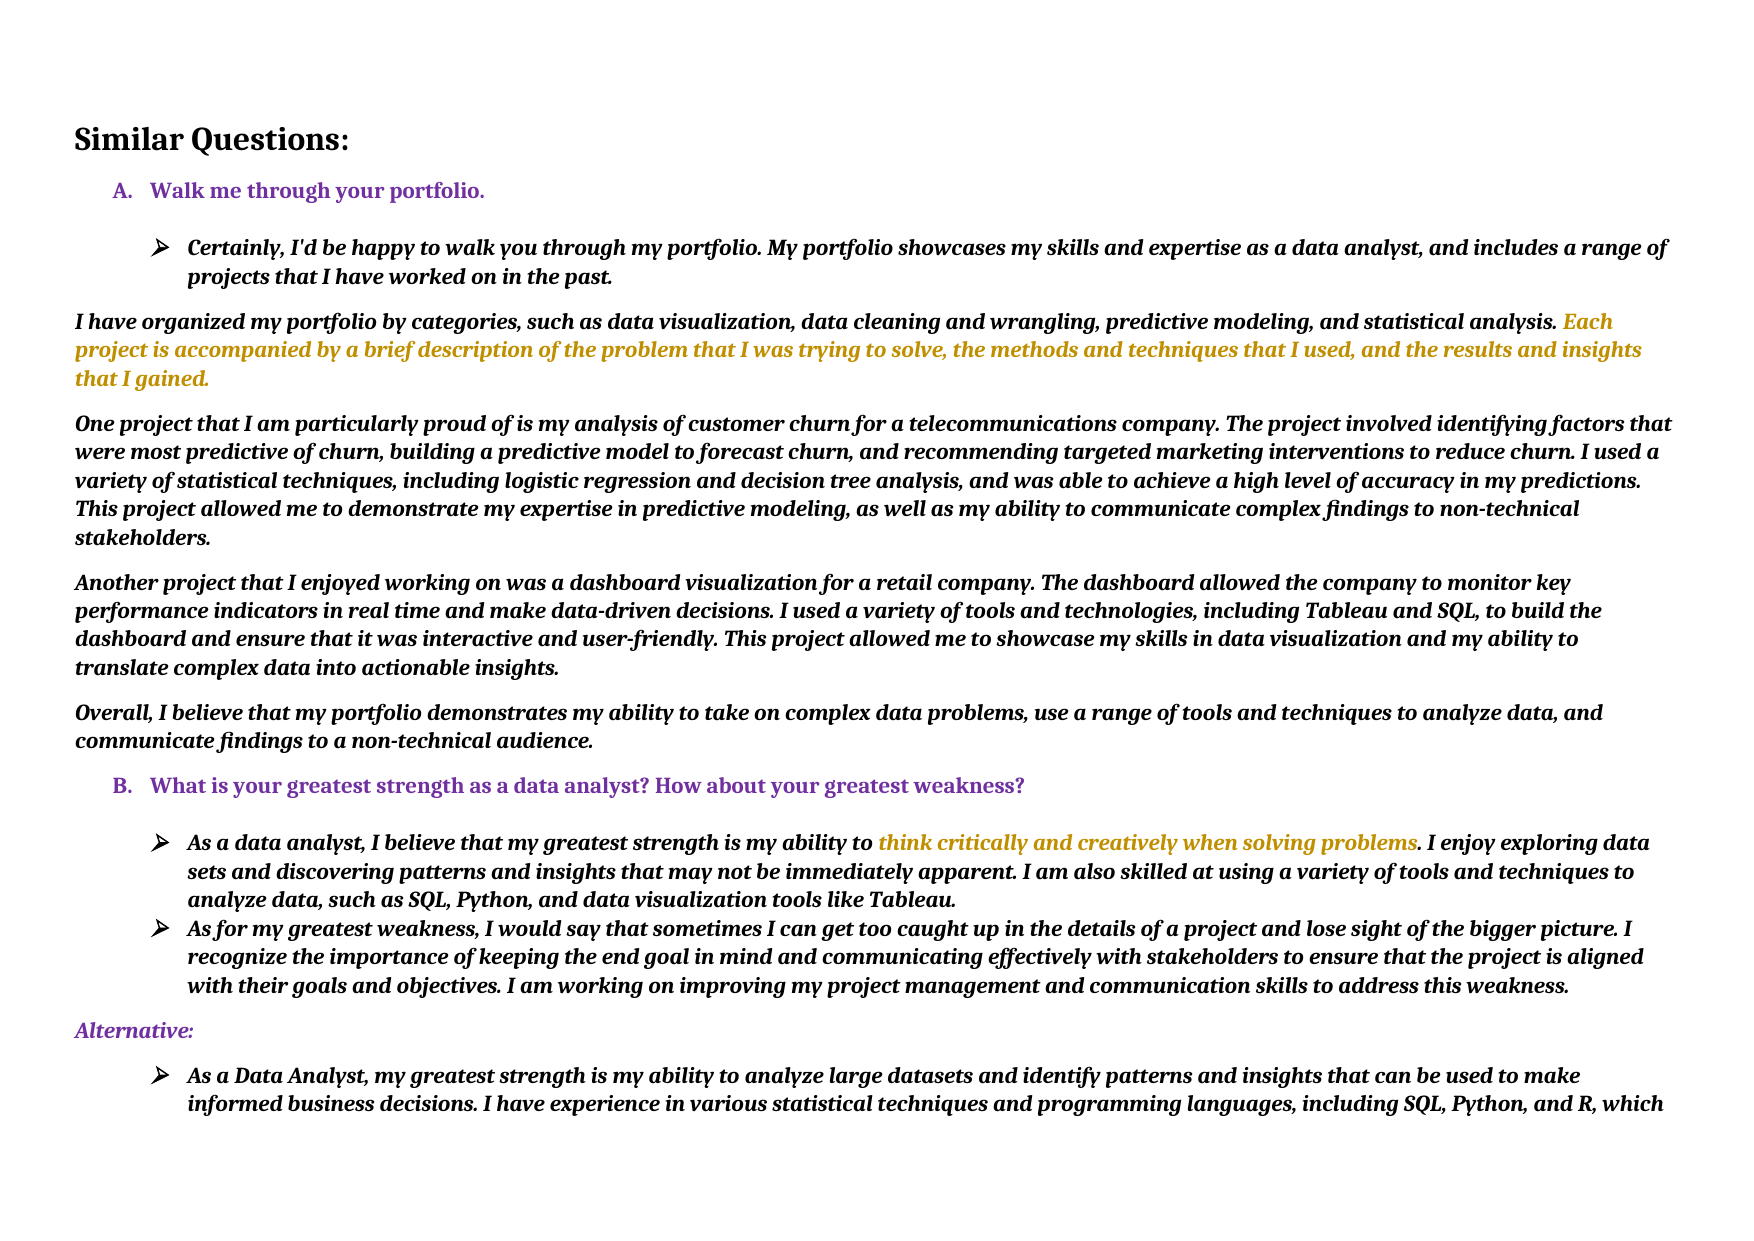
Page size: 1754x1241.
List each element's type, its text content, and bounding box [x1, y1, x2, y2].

text I have organized my portfolio by categories, such as data visualization, data cleaning and wrangling, predictive modeling, and statistical analysis. Each project is accompanied by a brief description of the problem that I was trying to solve, the methods and techniques that I used, and the results and insights that I gained. [75, 308, 1679, 392]
list Walk me through your portfolio. [112, 178, 1679, 204]
list As for my greatest weakness, I would say that sometimes I can get too caught up in the details of a project and lose sight of the bigger picture. I recognize the importance of keeping the end goal in mind and communicating effectively with stakeholders to ensure that the project is aligned with their goals and objectives. I am working on improving my project management and communication skills to address this weakness. [150, 916, 1679, 999]
list What is your greatest strength as a data analyst? How about your greatest weakness? [112, 773, 1679, 800]
list As a data analyst, I believe that my greatest strength is my ability to think critically and creatively when solving problems. I enjoy exploring data sets and discovering patterns and insights that may not be immediately apparent. I am also skilled at using a variety of tools and techniques to analyze data, such as SQL, Python, and data visualization tools like Tableau. [150, 830, 1679, 913]
text Alternative: [75, 1017, 1679, 1044]
text One project that I am particularly proud of is my analysis of customer churn for a telecommunications company. The project involved identifying factors that were most predictive of churn, building a predictive model to forecast churn, and recommending targeted marketing interventions to reduce churn. I used a variety of statistical techniques, including logistic regression and decision tree analysis, and was able to achieve a high level of accuracy in my predictions. This project allowed me to demonstrate my expertise in predictive modeling, as well as my ability to communicate complex findings to non-technical stakeholders. [75, 411, 1679, 551]
list Certainly, I'd be happy to walk you through my portfolio. My portfolio showcases my skills and expertise as a data analyst, and includes a range of projects that I have worked on in the past. [150, 235, 1679, 290]
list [150, 1063, 1679, 1117]
text Overall, I believe that my portfolio demonstrates my ability to take on complex data problems, use a range of tools and techniques to analyze data, and communicate findings to a non-technical audience. [75, 700, 1679, 754]
text Similar Questions: [75, 120, 1679, 158]
text Another project that I enjoyed working on was a dashboard visualization for a retail company. The dashboard allowed the company to monitor key performance indicators in real time and make data-driven decisions. I used a variety of tools and technologies, including Tableau and SQL, to build the dashboard and ensure that it was interactive and user-friendly. This project allowed me to showcase my skills in data visualization and my ability to translate complex data into actionable insights. [75, 569, 1679, 681]
